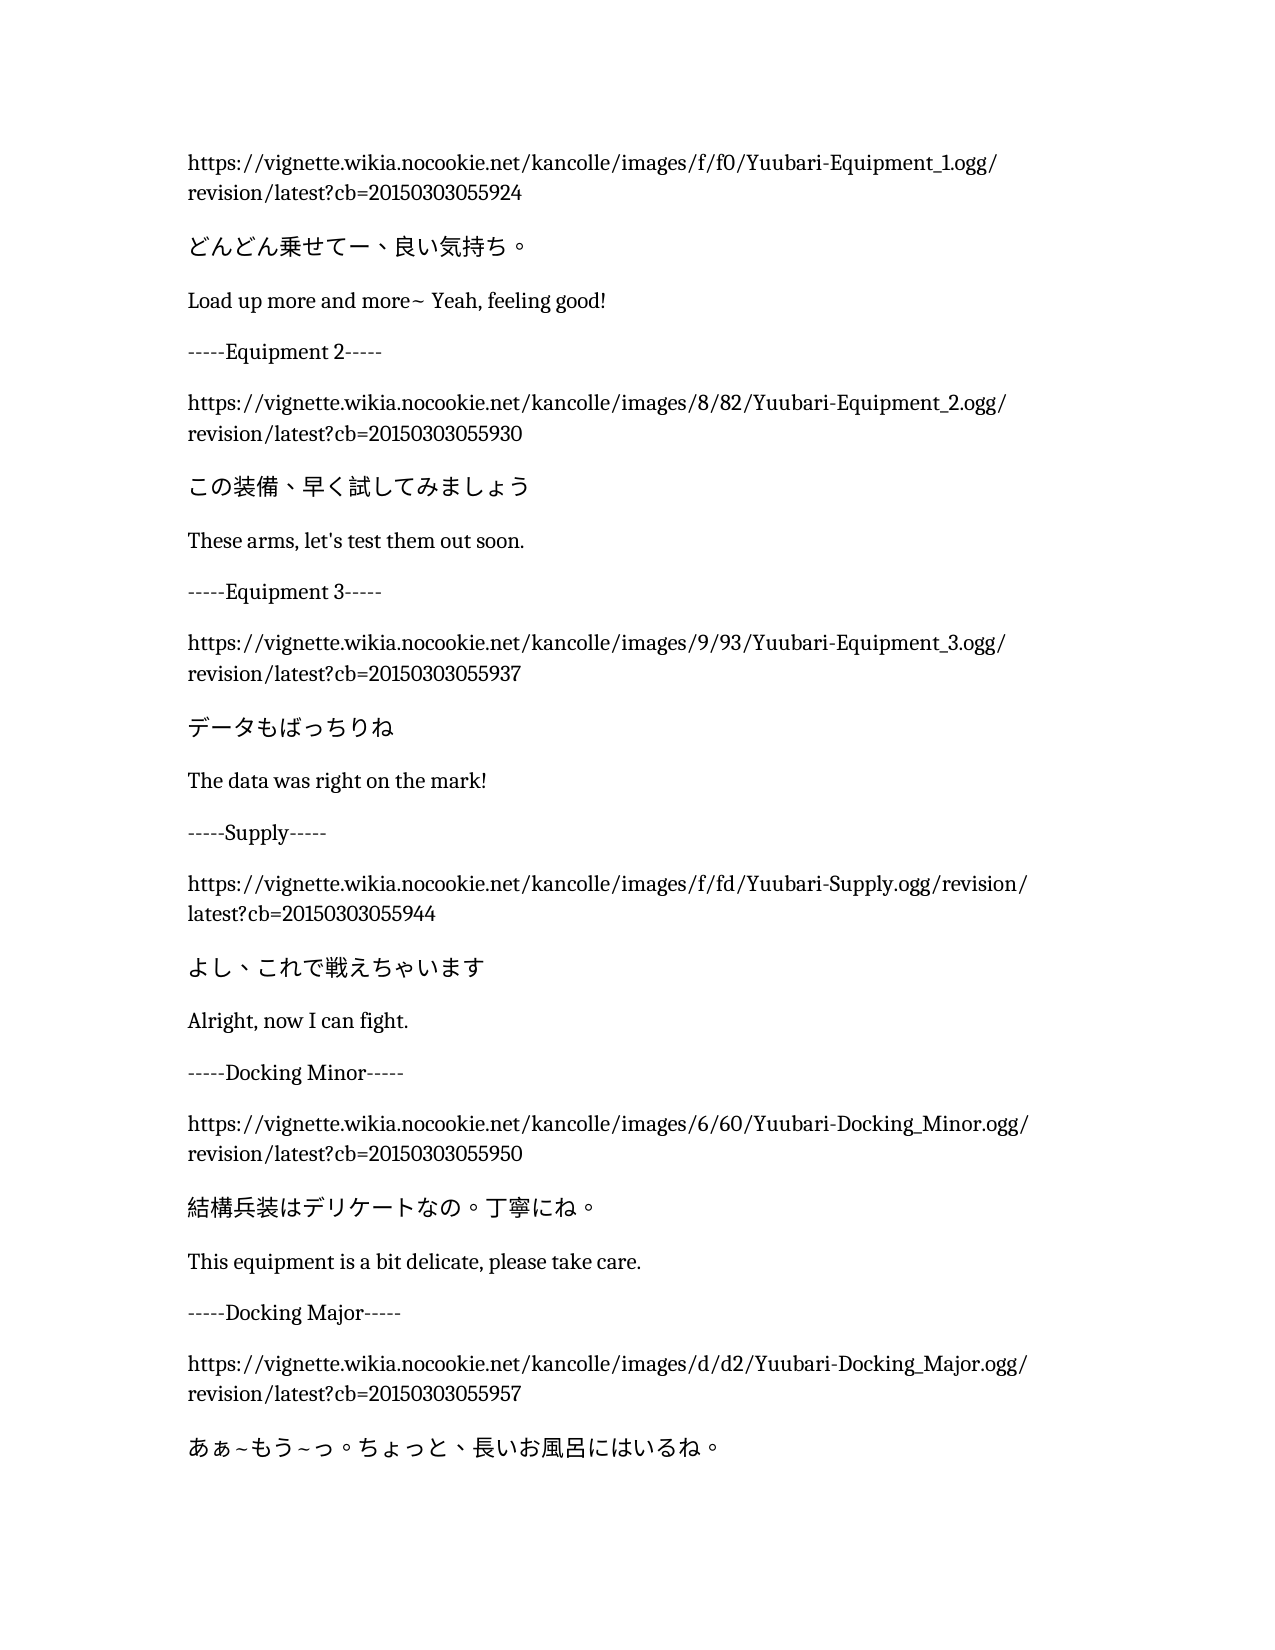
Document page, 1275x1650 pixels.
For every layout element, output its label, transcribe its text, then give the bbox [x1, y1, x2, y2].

text データもばっちりね [187, 711, 1087, 743]
text -----Docking Minor----- [187, 1059, 1087, 1086]
text -----Equipment 2----- [187, 339, 1087, 365]
text どんどん乗せてー、良い気持ち。 [187, 231, 1087, 262]
text よし、これで戦えちゃいます [187, 952, 1087, 983]
text Alright, now I can fight. [187, 1008, 1087, 1035]
text https://vignette.wikia.nocookie.net/kancolle/images/f/fd/Yuubari-Supply.ogg/revision/latest?cb=20150303055944 [187, 870, 1087, 927]
text https://vignette.wikia.nocookie.net/kancolle/images/6/60/Yuubari-Docking_Minor.ogg/revision/latest?cb=20150303055950 [187, 1110, 1087, 1167]
text この装備、早く試してみましょう [187, 471, 1087, 503]
text -----Docking Major----- [187, 1299, 1087, 1326]
text 結構兵装はデリケートなの。丁寧にね。 [187, 1192, 1087, 1223]
text https://vignette.wikia.nocookie.net/kancolle/images/d/d2/Yuubari-Docking_Major.ogg/revision/latest?cb=20150303055957 [187, 1351, 1087, 1407]
text These arms, let's test them out soon. [187, 528, 1087, 554]
text The data was right on the mark! [187, 768, 1087, 794]
text This equipment is a bit delicate, please take care. [187, 1248, 1087, 1275]
text -----Supply----- [187, 819, 1087, 846]
text https://vignette.wikia.nocookie.net/kancolle/images/f/f0/Yuubari-Equipment_1.ogg/revision/latest?cb=20150303055924 [187, 150, 1087, 207]
text あぁ~もう~っ。ちょっと、長いお風呂にはいるね。 [187, 1432, 1087, 1463]
text -----Equipment 3----- [187, 579, 1087, 606]
text Load up more and more~ Yeah, feeling good! [187, 288, 1087, 314]
text https://vignette.wikia.nocookie.net/kancolle/images/8/82/Yuubari-Equipment_2.ogg/revision/latest?cb=20150303055930 [187, 390, 1087, 447]
text https://vignette.wikia.nocookie.net/kancolle/images/9/93/Yuubari-Equipment_3.ogg/revision/latest?cb=20150303055937 [187, 630, 1087, 687]
